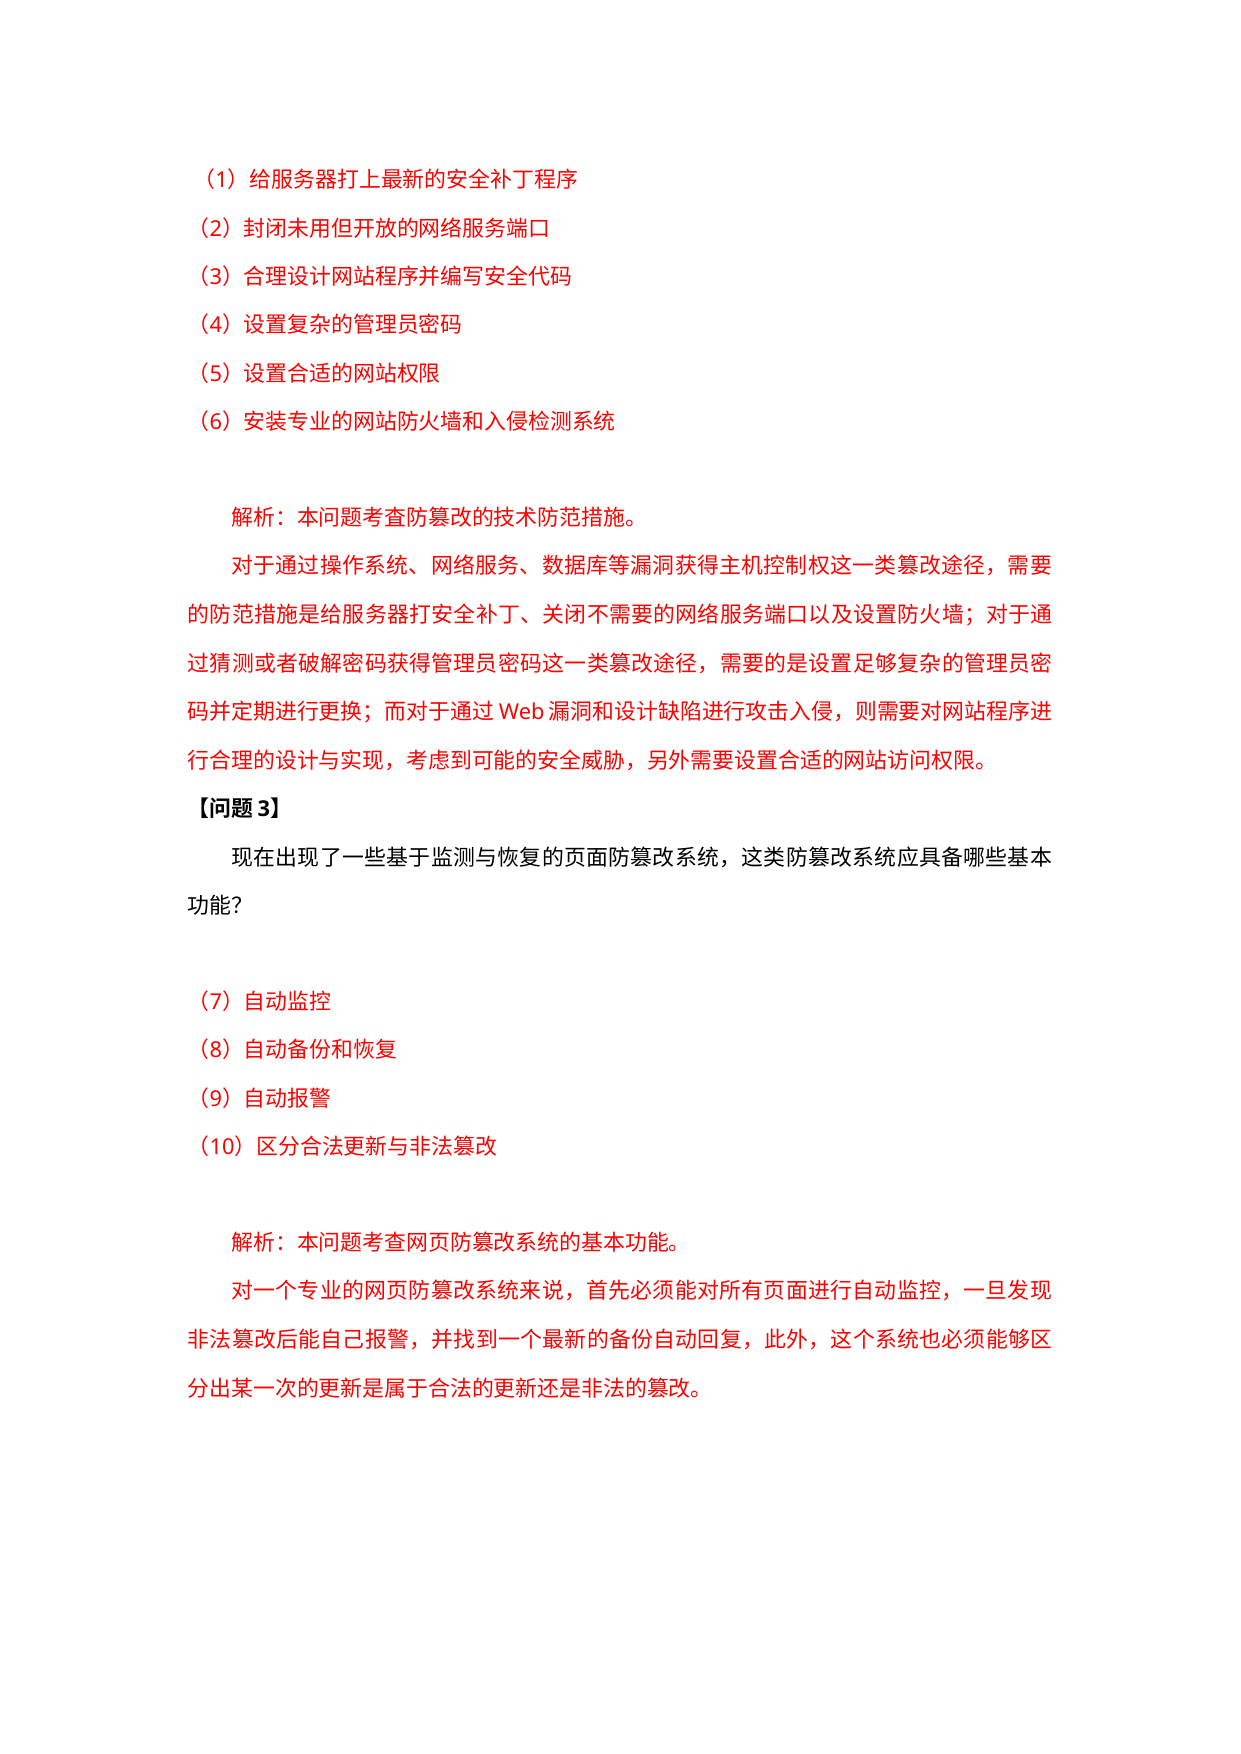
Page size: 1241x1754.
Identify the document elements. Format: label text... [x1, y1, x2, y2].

text （9）自动报警 [187, 1081, 1053, 1113]
text 对于通过操作系统、网络服务、数据库等漏洞获得主机控制权这一类篡改途径，需要的防范措施是给服务器打安全补丁、关闭不需要的网络服务端口以及设置防火墙；对于通过猜测或者破解密码获得管理员密码这一类篡改途径，需要的是设置足够复杂的管理员密码并定期进行更换；而对于通过Web漏洞和设计缺陷进行攻击入侵，则需要对网站程序进行合理的设计与实现，考虑到可能的安全威胁，另外需要设置合适的网站访问权限。 [187, 548, 1053, 775]
text （3）合理设计网站程序并编写安全代码 [187, 259, 1053, 291]
text 解析：本问题考査防篡改的技术防范措施。 [187, 499, 1053, 532]
text （1）给服务器打上最新的安全补丁程序 [187, 162, 1053, 194]
text （6）安装专业的网站防火墙和入侵检测系统 [187, 404, 1053, 436]
text 解析：本问题考查网页防篡改系统的基本功能。 [187, 1224, 1053, 1257]
text （5）设置合适的网站权限 [187, 355, 1053, 388]
text 现在出现了一些基于监测与恢复的页面防篡改系统，这类防篡改系统应具备哪些基本功能？ [187, 839, 1053, 921]
text （2）封闭未用但开放的网络服务端口 [187, 210, 1053, 243]
text （4）设置复杂的管理员密码 [187, 307, 1053, 339]
text 【问题3】 [187, 791, 1053, 823]
text （10）区分合法更新与非法篡改 [187, 1129, 1053, 1161]
text （7）自动监控 [187, 984, 1053, 1016]
text （8）自动备份和恢复 [187, 1032, 1053, 1065]
text 对一个专业的网页防篡改系统来说，首先必须能对所有页面进行自动监控，一旦发现非法篡改后能自己报警，并找到一个最新的备份自动回复，此外，这个系统也必须能够区分出某一次的更新是属于合法的更新还是非法的篡改。 [187, 1273, 1053, 1403]
